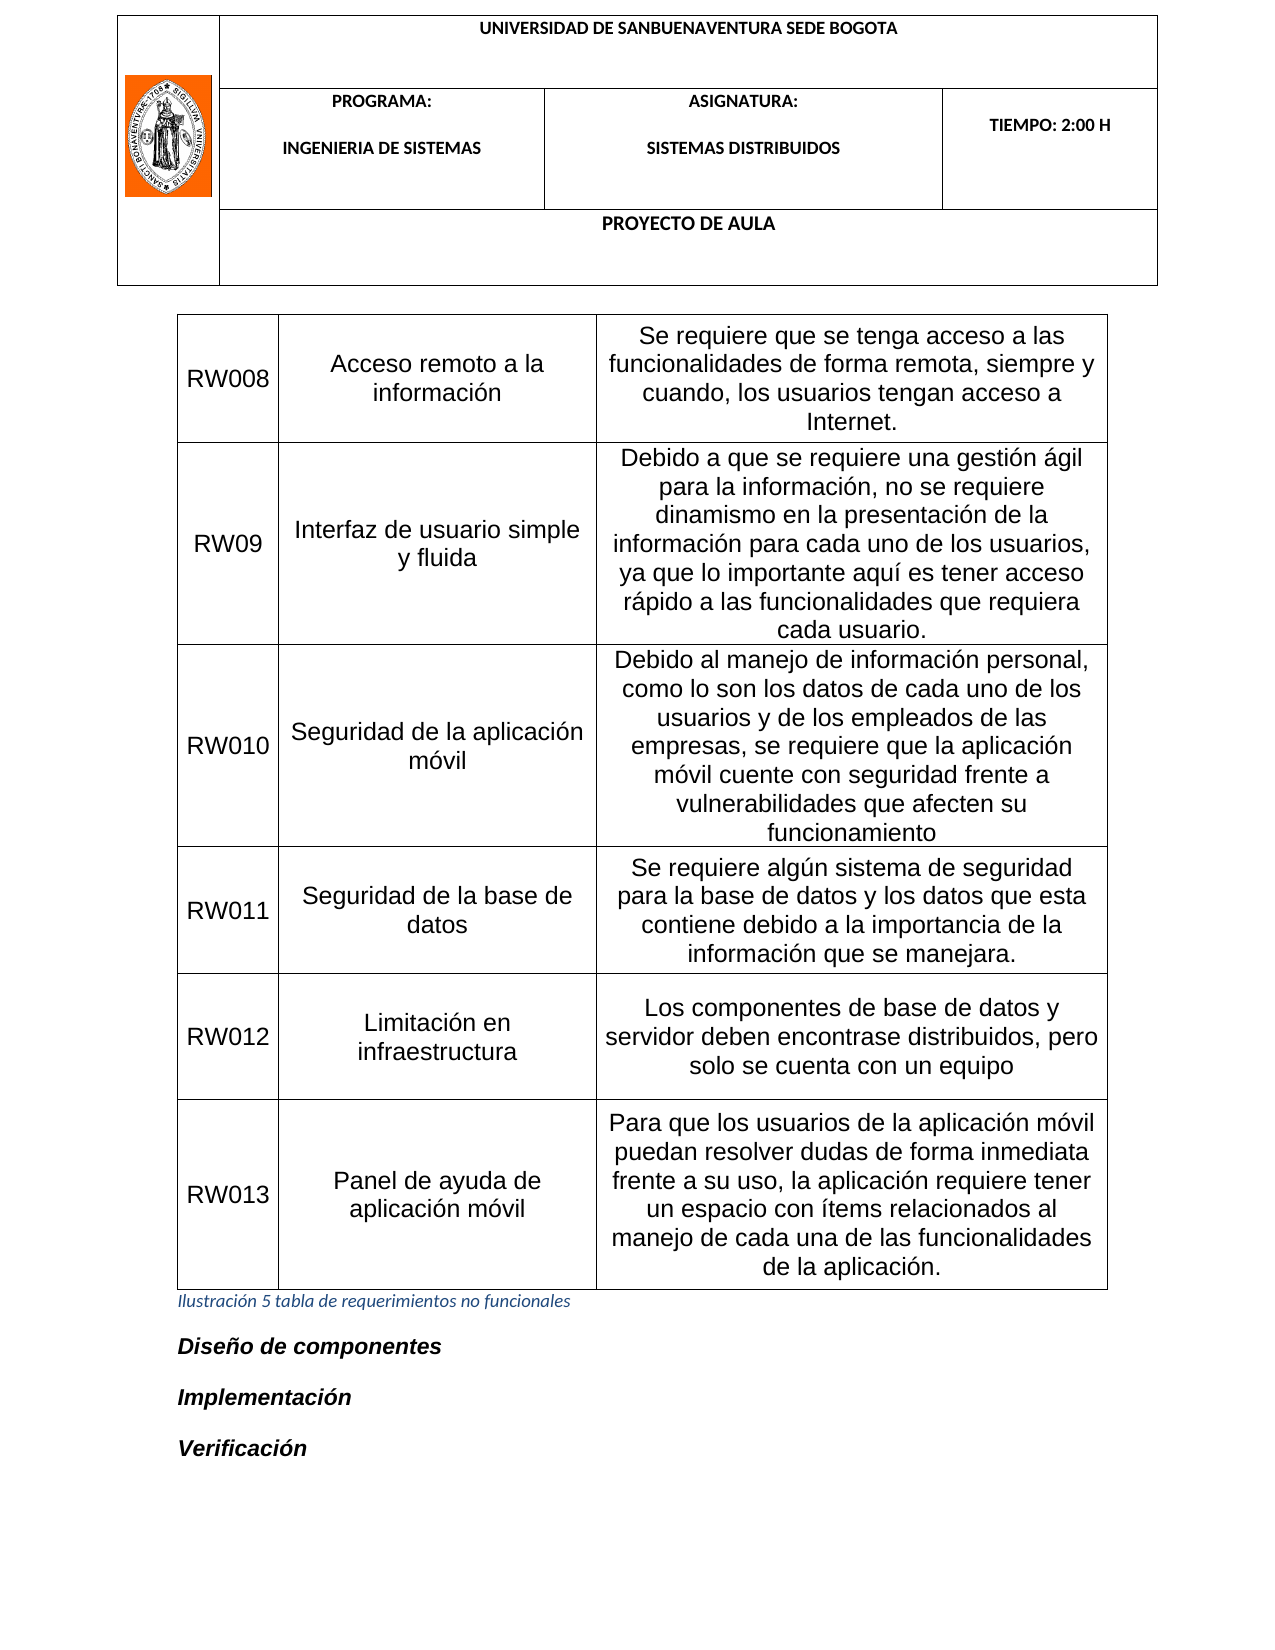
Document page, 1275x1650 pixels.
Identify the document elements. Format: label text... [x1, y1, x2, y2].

table_cell Seguridad de la base de datos [279, 847, 596, 973]
table_cell Debido al manejo de información personal, como lo son los datos de cada uno de los usuarios y de los empleados de las empresas, se requiere que la aplicación móvil cuente con seguridad frente a vulnerabilidades que afecten su funcionamiento [597, 645, 1107, 846]
table_cell RW011 [178, 847, 278, 973]
table_cell Se requiere algún sistema de seguridad para la base de datos y los datos que esta contiene debido a la importancia de la información que se manejara. [597, 847, 1107, 973]
table_cell Para que los usuarios de la aplicación móvil puedan resolver dudas de forma inmediata frente a su uso, la aplicación requiere tener un espacio con ítems relacionados al manejo de cada una de las funcionalidades de la aplicación. [597, 1100, 1107, 1288]
table_cell Seguridad de la aplicación móvil [279, 645, 596, 846]
picture [125, 75, 212, 197]
text Verificación [177, 1435, 1098, 1462]
table_cell RW010 [178, 645, 278, 846]
text Implementación [177, 1384, 1098, 1411]
table_cell Debido a que se requiere una gestión ágil para la información, no se requiere dinamismo en la presentación de la información para cada uno de los usuarios, ya que lo importante aquí es tener acceso rápido a las funcionalidades que requiera cada usuario. [597, 443, 1107, 644]
table_cell RW012 [178, 974, 278, 1099]
table_cell Limitación en infraestructura [279, 974, 596, 1099]
table_cell Los componentes de base de datos y servidor deben encontrase distribuidos, pero solo se cuenta con un equipo [597, 974, 1107, 1099]
table_cell RW013 [178, 1100, 278, 1288]
table_cell RW09 [178, 443, 278, 644]
text Diseño de componentes [177, 1333, 1098, 1359]
table_cell Acceso remoto a la información [279, 315, 596, 442]
table_cell Se requiere que se tenga acceso a las funcionalidades de forma remota, siempre y cuando, los usuarios tengan acceso a Internet. [597, 315, 1107, 442]
table_cell RW008 [178, 315, 278, 442]
table_cell Panel de ayuda de aplicación móvil [279, 1100, 596, 1288]
text Ilustración 5 tabla de requerimientos no funcionales [177, 1290, 1098, 1312]
table_cell Interfaz de usuario simple y fluida [279, 443, 596, 644]
